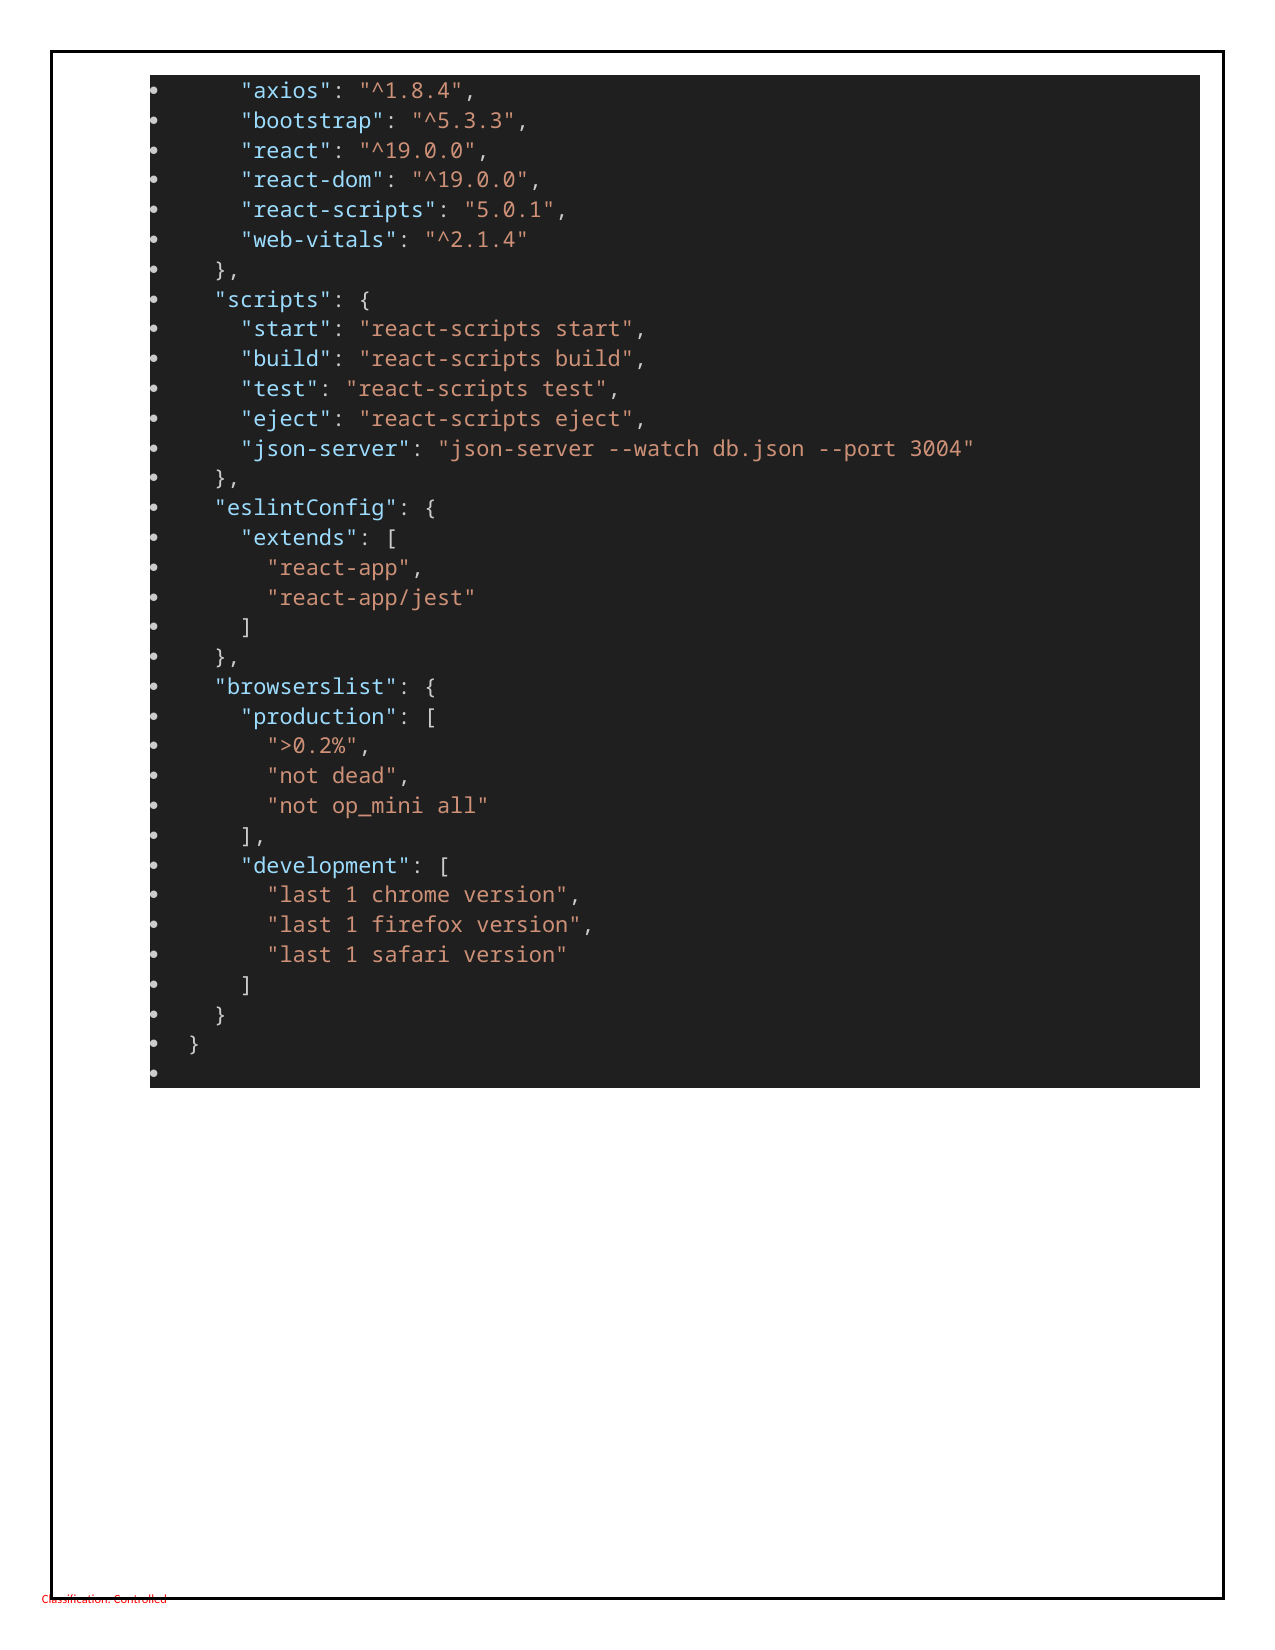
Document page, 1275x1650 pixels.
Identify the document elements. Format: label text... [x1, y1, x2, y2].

list "react-dom": "^19.0.0", [150, 164, 1200, 194]
list "eject": "react-scripts eject", [150, 403, 1200, 432]
list "development": [ [150, 849, 1200, 879]
list "browserslist": { [150, 671, 1200, 701]
list "last 1 firefox version", [150, 909, 1200, 939]
list ">0.2%", [150, 730, 1200, 760]
list "react-scripts": "5.0.1", [150, 194, 1200, 224]
list "start": "react-scripts start", [150, 313, 1200, 343]
list "eslintConfig": { [150, 492, 1200, 522]
list }, [150, 462, 1200, 492]
list }, [150, 641, 1200, 671]
list "build": "react-scripts build", [150, 343, 1200, 373]
list "scripts": { [150, 283, 1200, 313]
list "json-server": "json-server --watch db.json --port 3004" [150, 432, 1200, 462]
list "not dead", [150, 760, 1200, 790]
list "bootstrap": "^5.3.3", [150, 105, 1200, 134]
list "axios": "^1.8.4", [150, 75, 1200, 105]
list ] [150, 611, 1200, 641]
list "extends": [ [150, 522, 1200, 552]
list ], [150, 820, 1200, 849]
list "react": "^19.0.0", [150, 134, 1200, 164]
list "react-app", [150, 552, 1200, 581]
list } [150, 1028, 1200, 1058]
list "web-vitals": "^2.1.4" [150, 224, 1200, 254]
list } [150, 998, 1200, 1028]
list "not op_mini all" [150, 790, 1200, 820]
list "production": [ [150, 701, 1200, 730]
list "react-app/jest" [150, 581, 1200, 611]
list "test": "react-scripts test", [150, 373, 1200, 403]
list }, [150, 254, 1200, 283]
list ] [150, 969, 1200, 998]
list "last 1 safari version" [150, 939, 1200, 969]
list "last 1 chrome version", [150, 879, 1200, 909]
